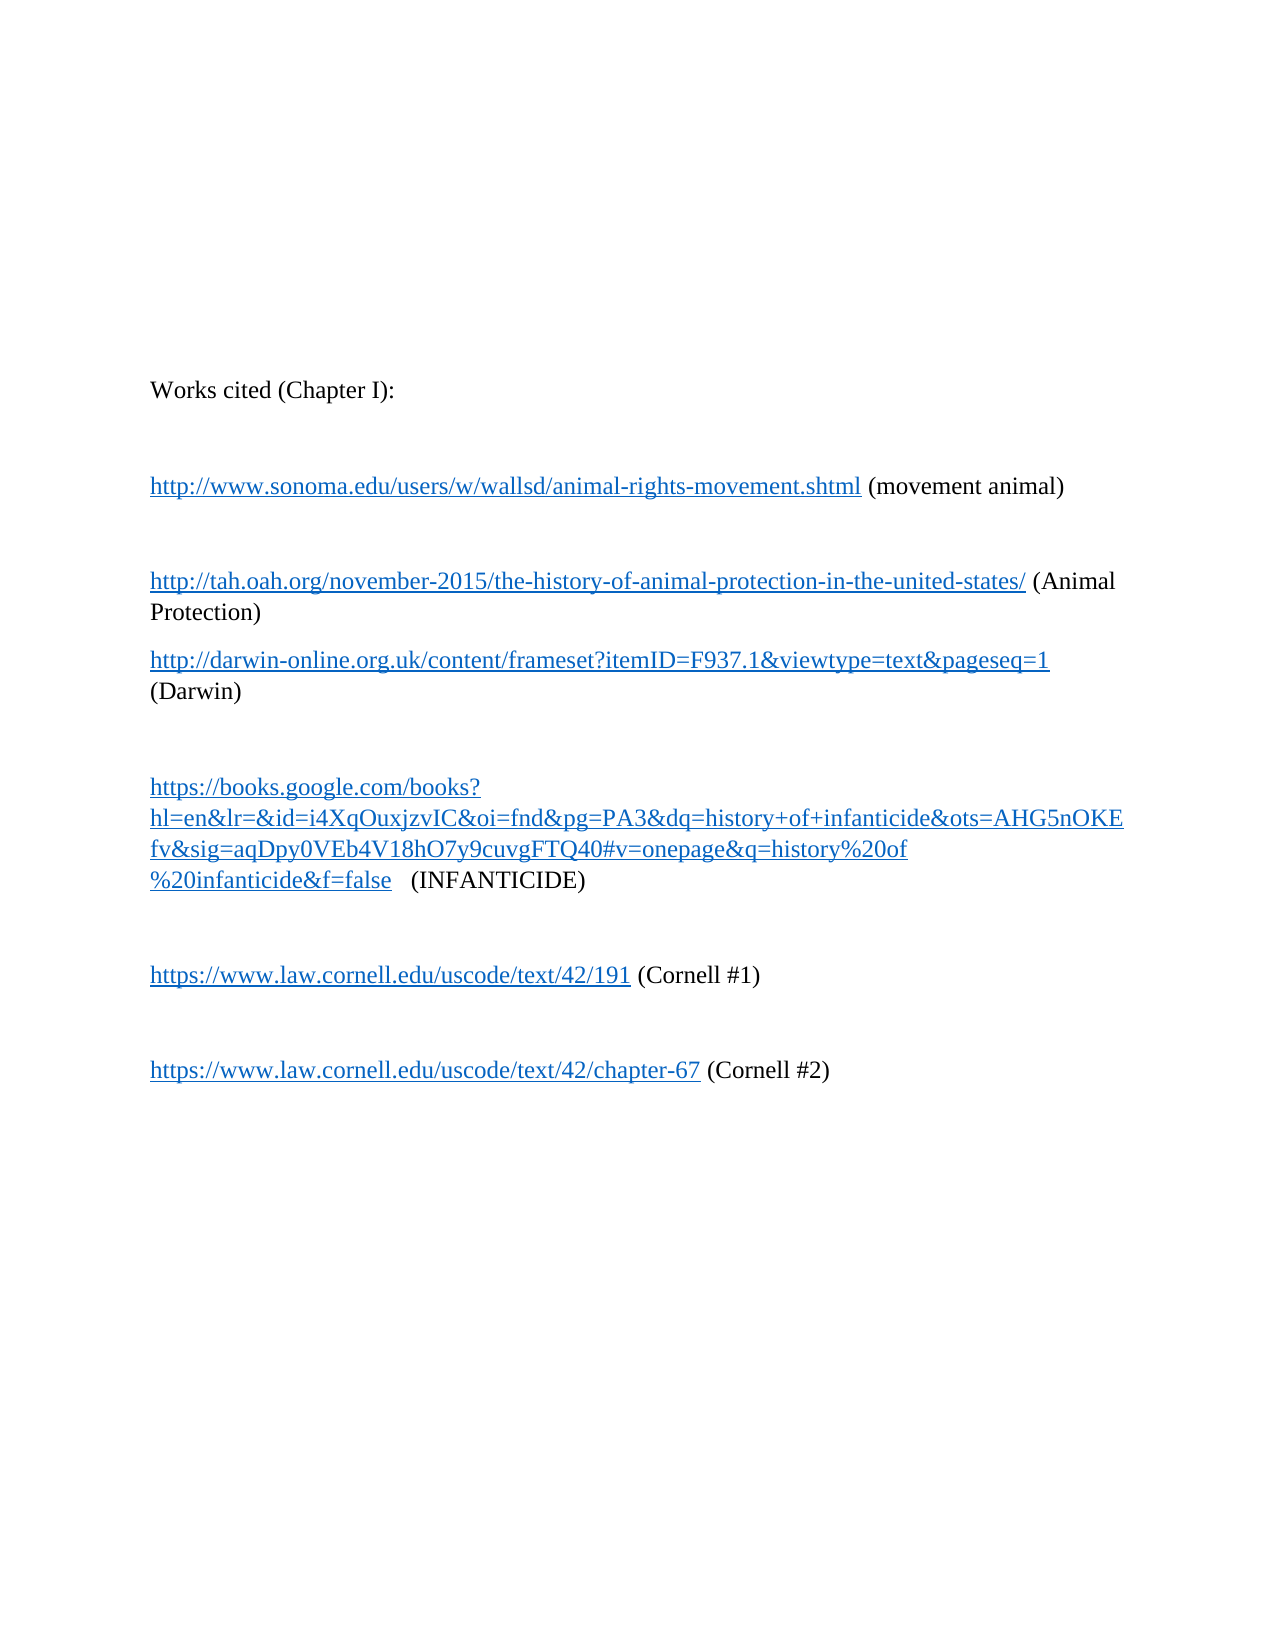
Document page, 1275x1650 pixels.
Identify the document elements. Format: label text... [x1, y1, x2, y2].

text https://books.google.com/books?hl=en&lr=&id=i4XqOuxjzvIC&oi=fnd&pg=PA3&dq=history+of+infanticide&ots=AHG5nOKEfv&sig=aqDpy0VEb4V18hO7y9cuvgFTQ40#v=onepage&q=history%20of%20infanticide&f=false (INFANTICIDE) [150, 772, 1125, 893]
text https://www.law.cornell.edu/uscode/text/42/chapter-67 (Cornell #2) [150, 1056, 1125, 1084]
text http://www.sonoma.edu/users/w/wallsd/animal-rights-movement.shtml (movement animal) [150, 471, 1125, 500]
text http://tah.oah.org/november-2015/the-history-of-animal-protection-in-the-united-states/ (Animal Protection) [150, 566, 1125, 626]
text https://www.law.cornell.edu/uscode/text/42/191 (Cornell #1) [150, 960, 1125, 989]
text Works cited (Chapter I): [150, 376, 1125, 404]
text http://darwin-online.org.uk/content/frameset?itemID=F937.1&viewtype=text&pageseq=1 (Darwin) [150, 645, 1125, 705]
